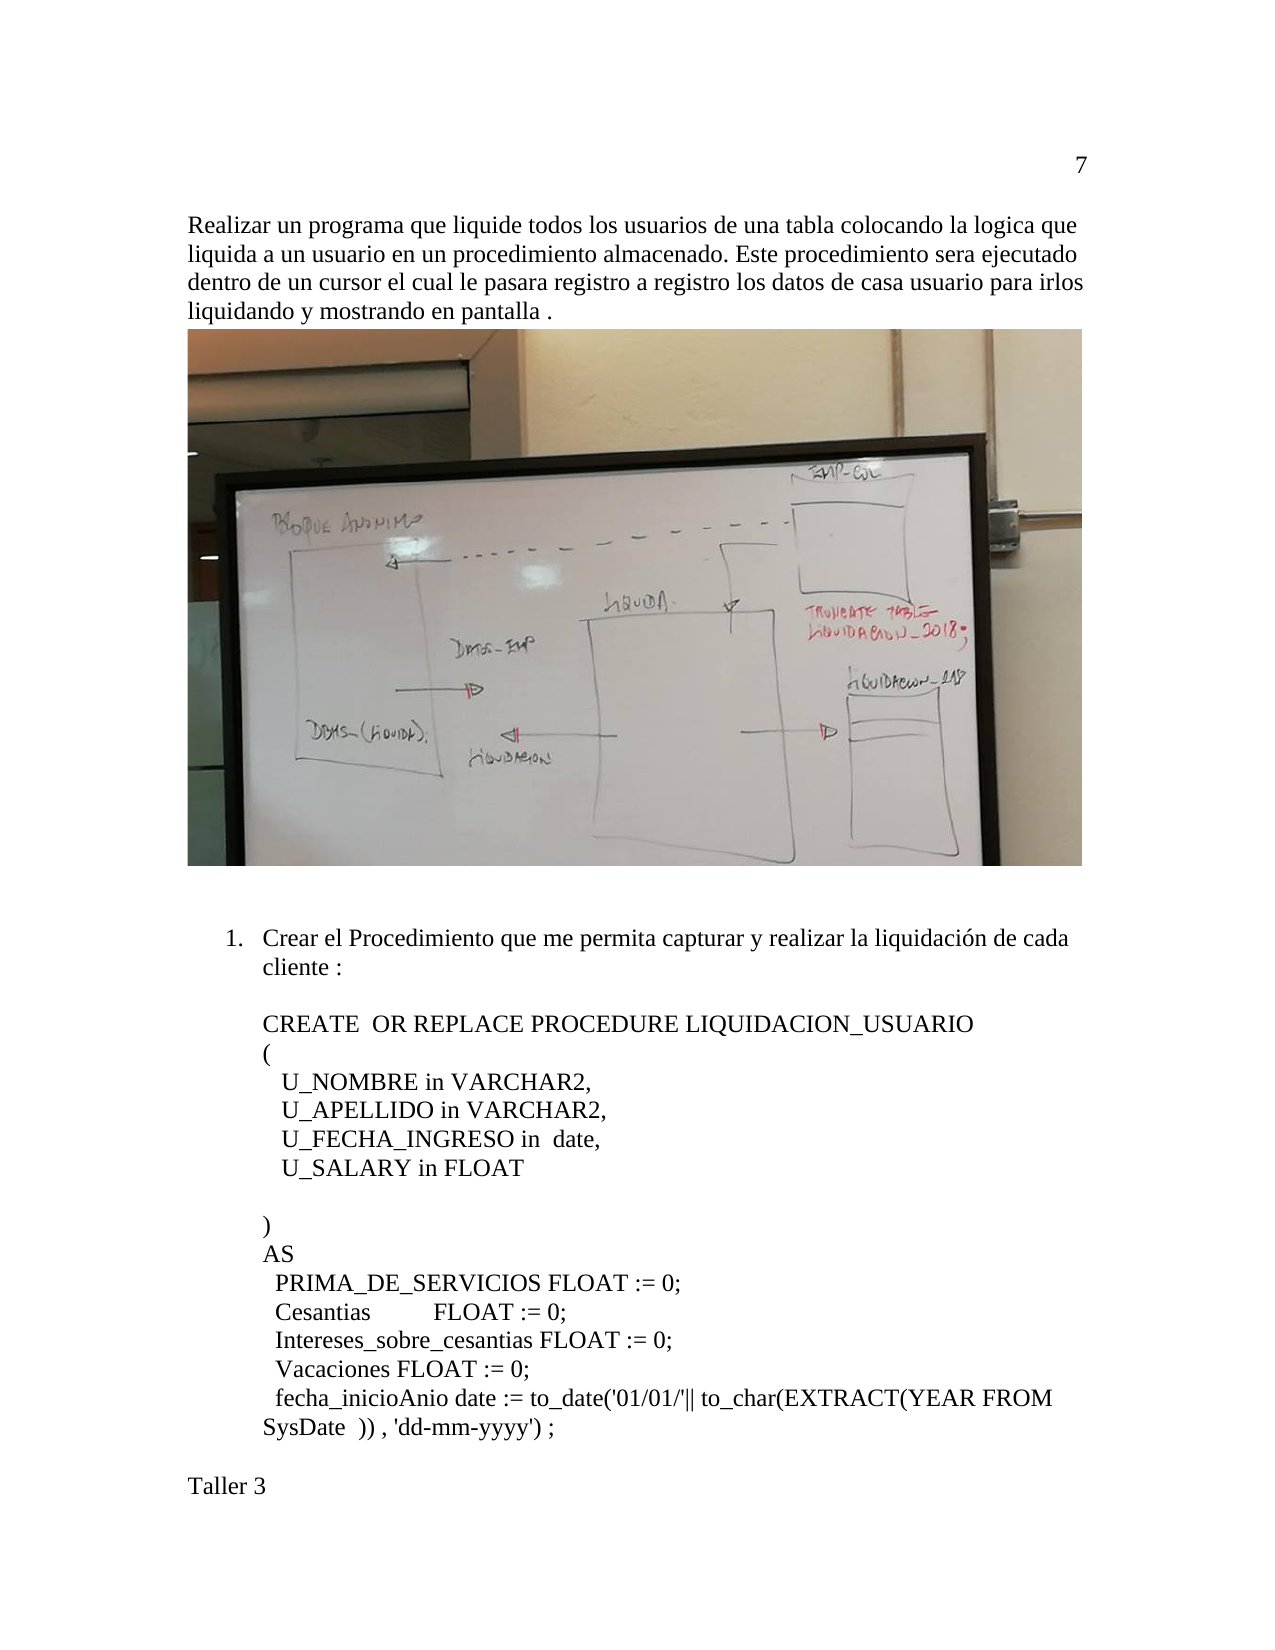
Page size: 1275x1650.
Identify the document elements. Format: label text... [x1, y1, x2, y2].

list ) [262, 1211, 1087, 1239]
list U_FECHA_INGRESO in date, [262, 1124, 1087, 1153]
text Realizar un programa que liquide todos los usuarios de una tabla colocando la logica que liquida a un usuario en un procedimiento almacenado. Este procedimiento sera ejecutado dentro de un cursor el cual le pasara registro a registro los datos de casa usuario para irlos liquidando y mostrando en pantalla . [187, 210, 1087, 325]
list U_APELLIDO in VARCHAR2, [262, 1096, 1087, 1124]
list PRIMA_DE_SERVICIOS FLOAT := 0; [262, 1268, 1087, 1297]
list U_NOMBRE in VARCHAR2, [262, 1067, 1087, 1096]
list Cesantias FLOAT := 0; [262, 1297, 1087, 1326]
list fecha_inicioAnio date := to_date('01/01/'|| to_char(EXTRACT(YEAR FROM SysDate )) , 'dd-mm-yyyy') ; [262, 1383, 1087, 1441]
list Vacaciones FLOAT := 0; [262, 1354, 1087, 1383]
list AS [262, 1239, 1087, 1268]
list U_SALARY in FLOAT [262, 1153, 1087, 1182]
picture [187, 329, 1082, 866]
list CREATE OR REPLACE PROCEDURE LIQUIDACION_USUARIO [262, 1009, 1087, 1038]
list ( [262, 1038, 1087, 1067]
list Crear el Procedimiento que me permita capturar y realizar la liquidación de cada cliente : [225, 923, 1087, 981]
list Intereses_sobre_cesantias FLOAT := 0; [262, 1326, 1087, 1354]
